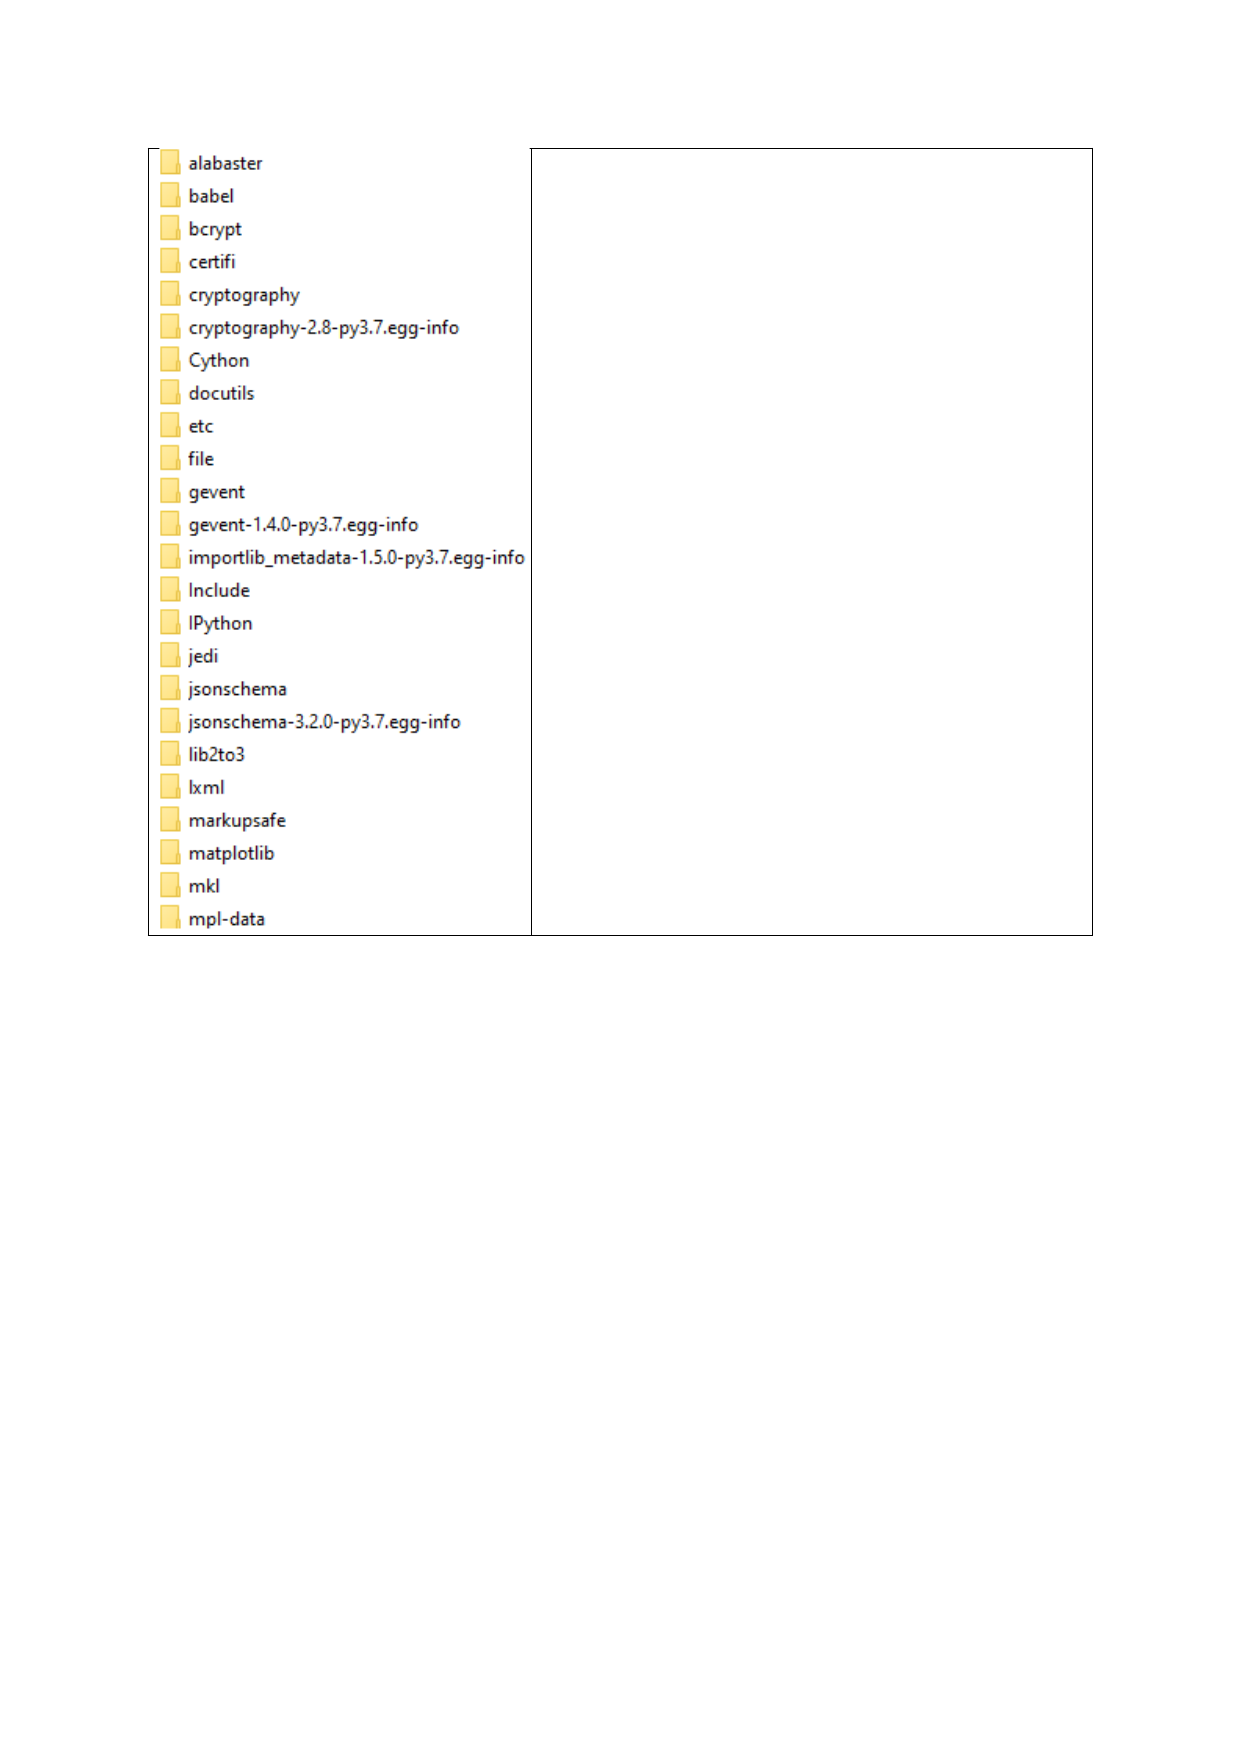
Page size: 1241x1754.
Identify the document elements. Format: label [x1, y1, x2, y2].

table_cell [532, 149, 1092, 934]
table_cell [149, 149, 159, 934]
picture [159, 148, 530, 935]
